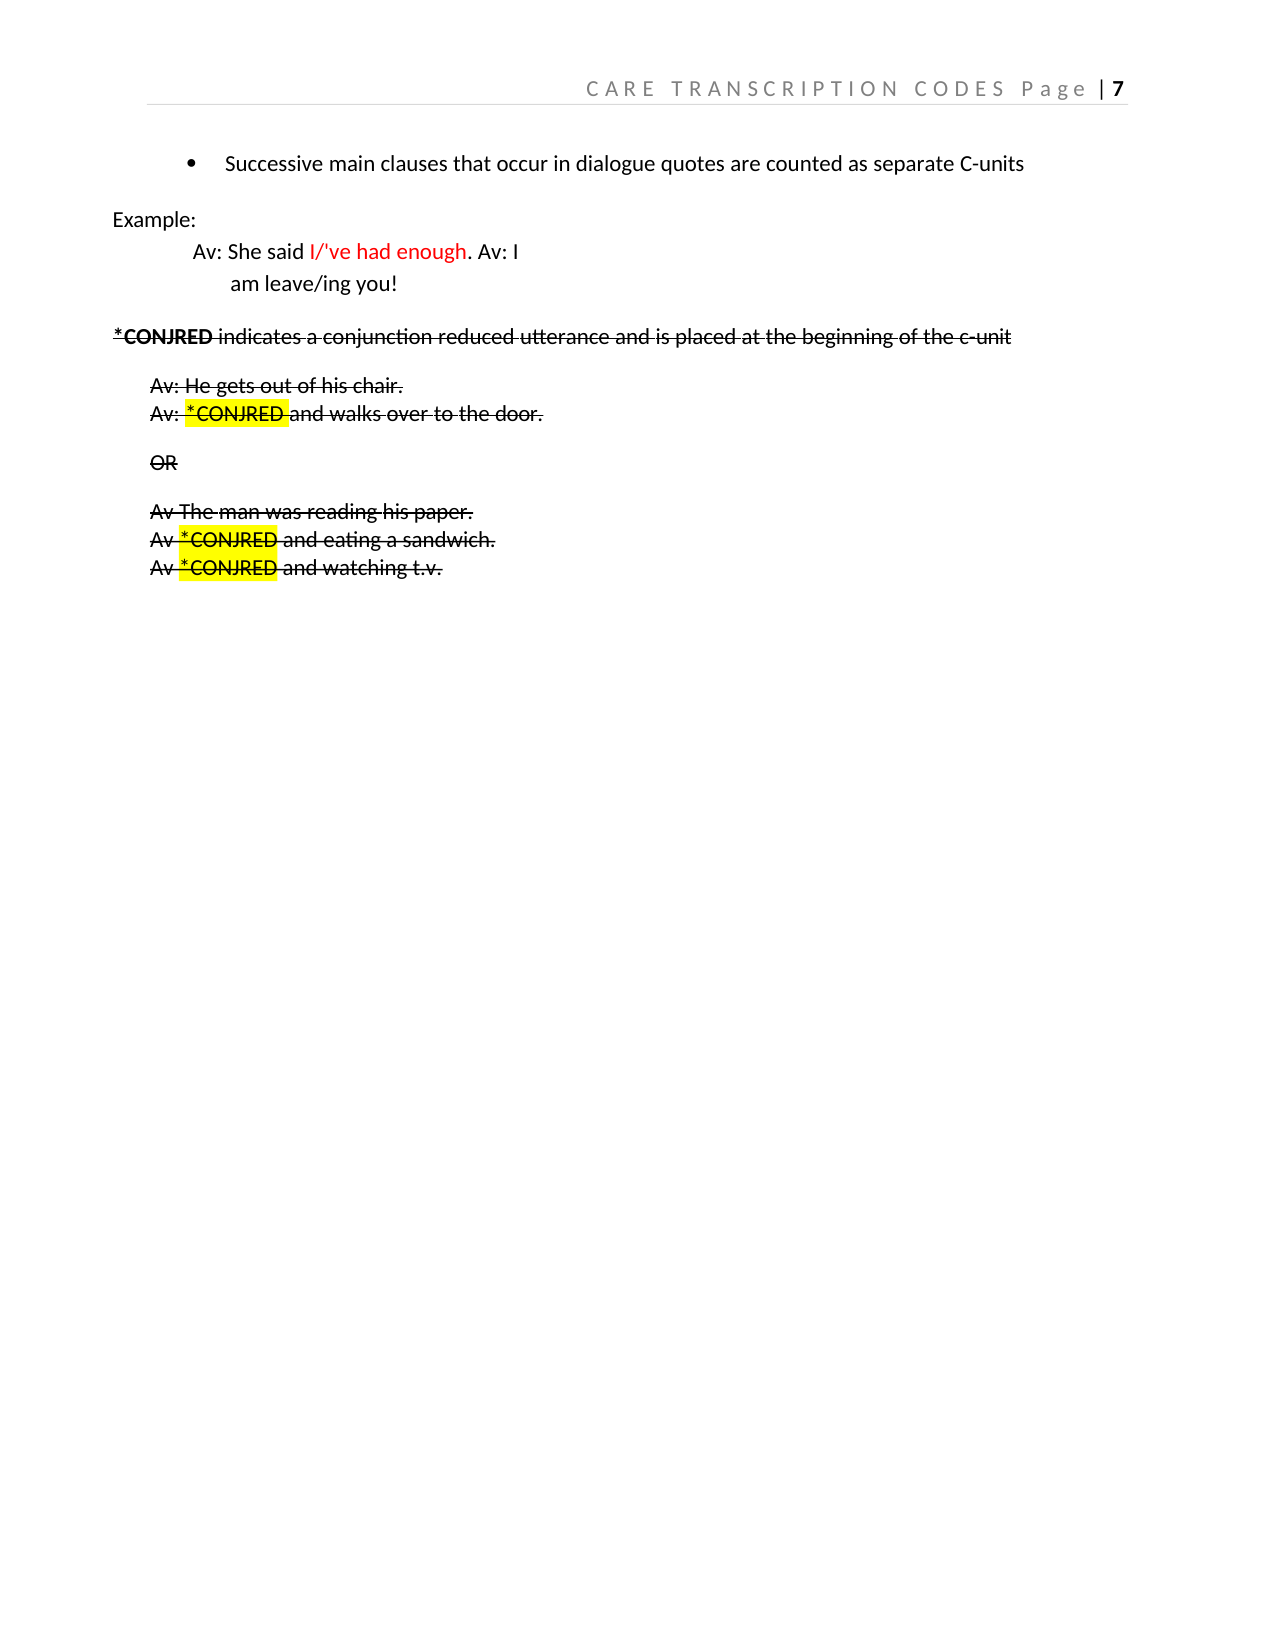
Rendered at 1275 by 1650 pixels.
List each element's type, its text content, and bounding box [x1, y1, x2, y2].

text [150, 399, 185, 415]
text Av: *CONJRED and walks over to the door. [289, 399, 1125, 427]
text Example: [112, 205, 1125, 233]
text *CONJRED indicates a conjunction reduced utterance and is placed at the beginning of the c-unit [112, 322, 1125, 350]
text Av: She said I/'ve had enough. Av: I am leave/ing you! [193, 237, 533, 297]
text Av The man was reading his paper. [150, 497, 1125, 525]
text OR [150, 448, 1125, 476]
list Successive main clauses that occur in dialogue quotes are counted as separate C-units [187, 149, 1125, 177]
text Av: He gets out of his chair. [150, 371, 1125, 399]
